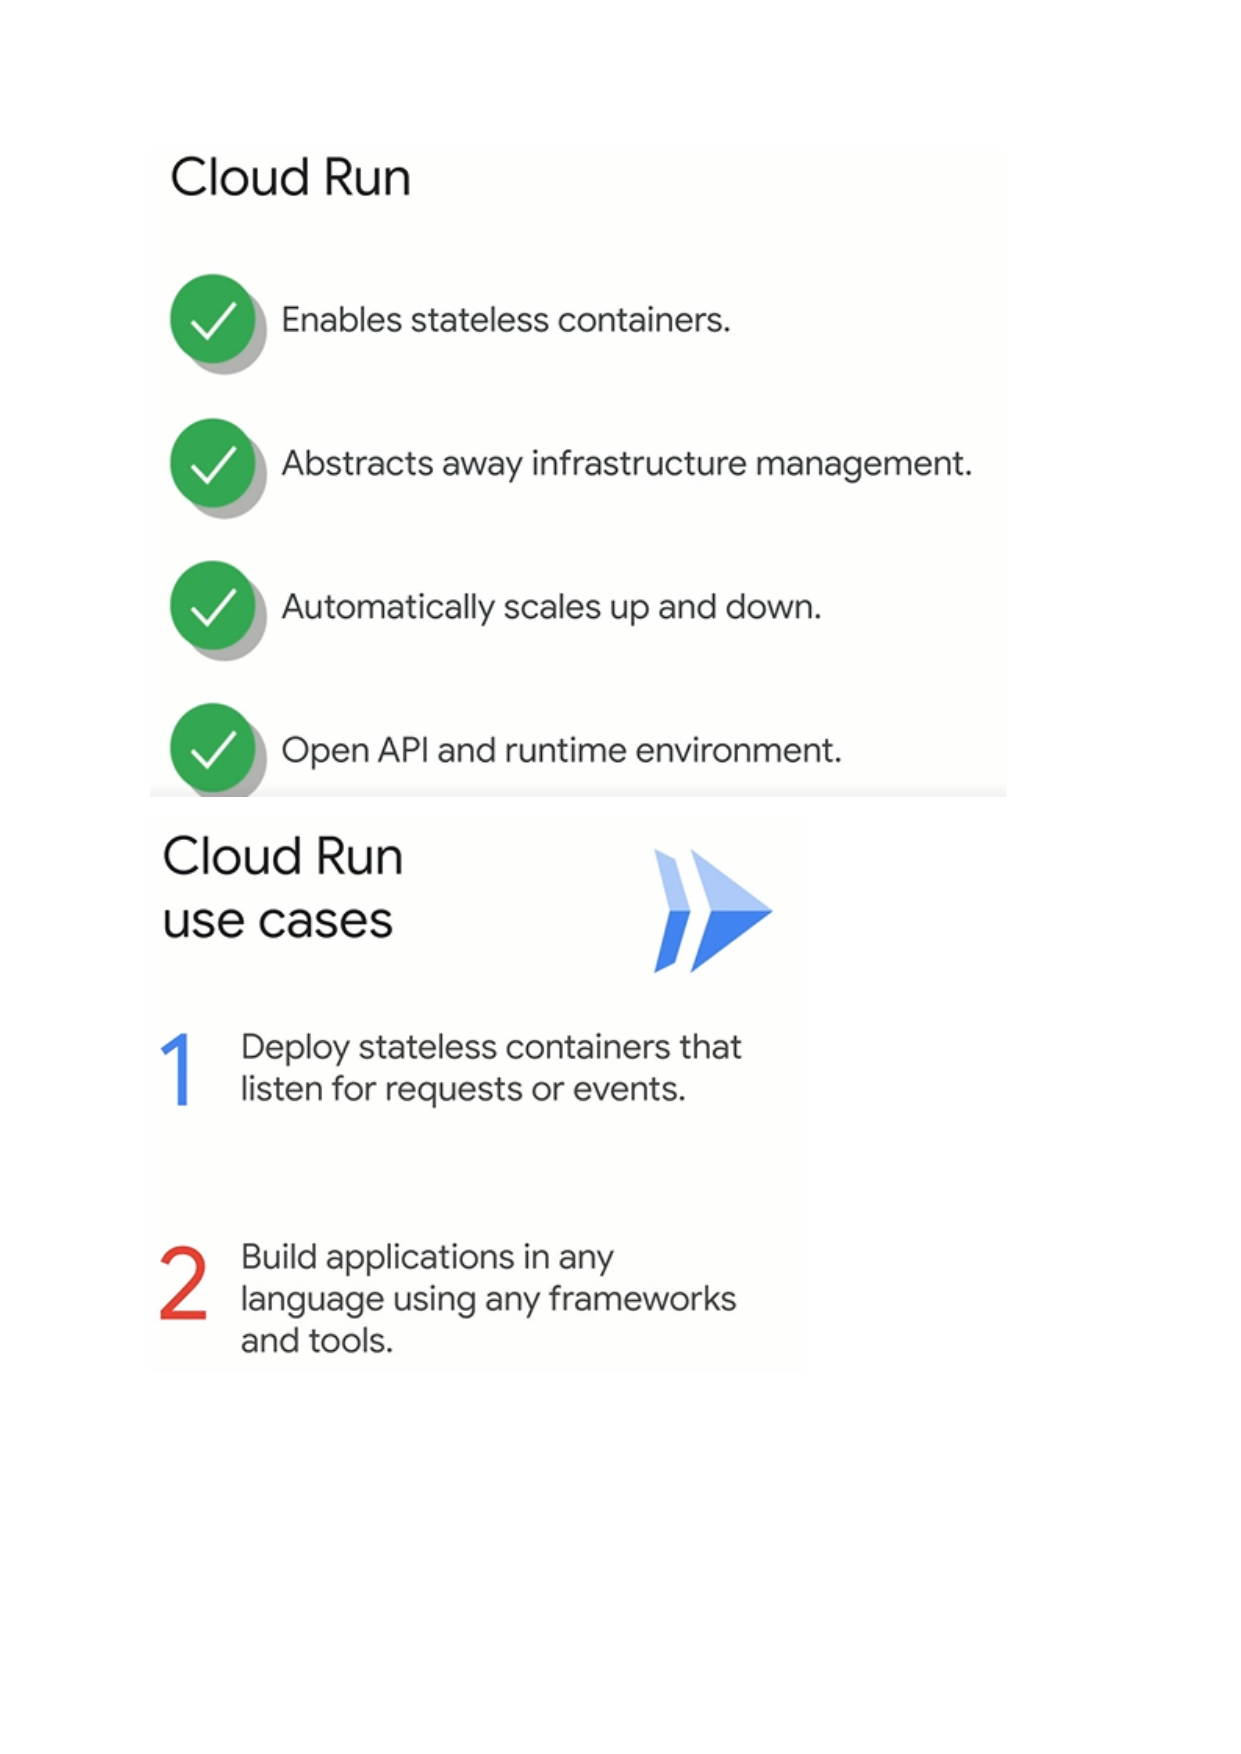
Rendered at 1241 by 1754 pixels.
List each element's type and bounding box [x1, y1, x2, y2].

picture [150, 150, 1007, 797]
picture [150, 815, 807, 1372]
